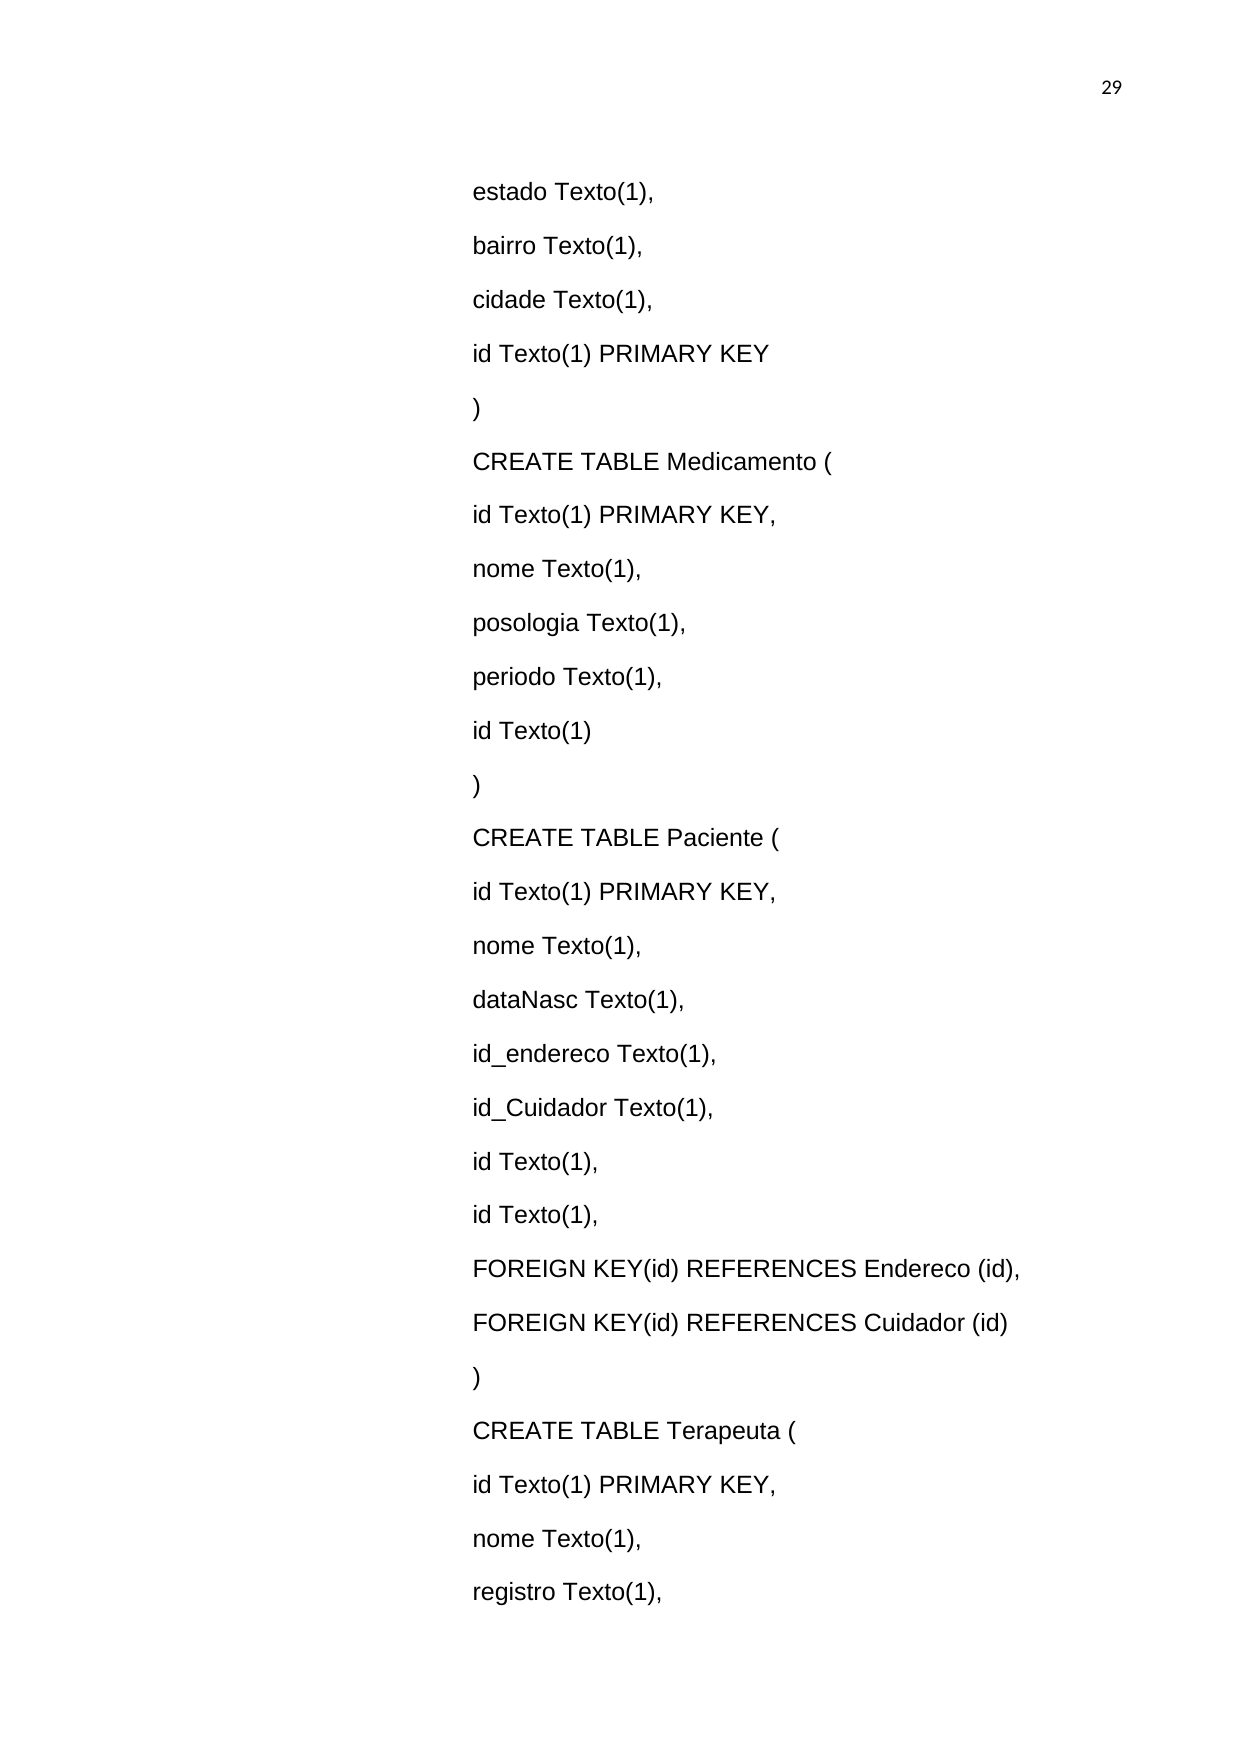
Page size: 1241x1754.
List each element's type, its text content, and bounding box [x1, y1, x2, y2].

text posologia Texto(1), [398, 608, 1122, 637]
text ) [398, 1362, 1122, 1391]
text id Texto(1) PRIMARY KEY, [398, 1470, 1122, 1498]
text id_endereco Texto(1), [398, 1039, 1122, 1068]
text CREATE TABLE Paciente ( [398, 823, 1122, 852]
text nome Texto(1), [398, 1523, 1122, 1552]
text FOREIGN KEY(id) REFERENCES Cuidador (id) [398, 1308, 1122, 1337]
text CREATE TABLE Medicamento ( [398, 446, 1122, 475]
text registro Texto(1), [398, 1577, 1122, 1606]
text id Texto(1) PRIMARY KEY [398, 339, 1122, 367]
text FOREIGN KEY(id) REFERENCES Endereco (id), [398, 1254, 1122, 1283]
text periodo Texto(1), [398, 662, 1122, 691]
text id Texto(1) PRIMARY KEY, [398, 500, 1122, 529]
text ) [398, 769, 1122, 798]
text bairro Texto(1), [398, 231, 1122, 260]
text dataNasc Texto(1), [398, 985, 1122, 1014]
text id Texto(1) [398, 716, 1122, 744]
text id_Cuidador Texto(1), [398, 1093, 1122, 1121]
text id Texto(1) PRIMARY KEY, [398, 877, 1122, 906]
text id Texto(1), [398, 1200, 1122, 1229]
text cidade Texto(1), [398, 285, 1122, 314]
text nome Texto(1), [398, 554, 1122, 583]
text id Texto(1), [398, 1147, 1122, 1175]
text estado Texto(1), [398, 177, 1122, 206]
text CREATE TABLE Terapeuta ( [398, 1416, 1122, 1444]
text ) [398, 393, 1122, 421]
text nome Texto(1), [398, 931, 1122, 960]
